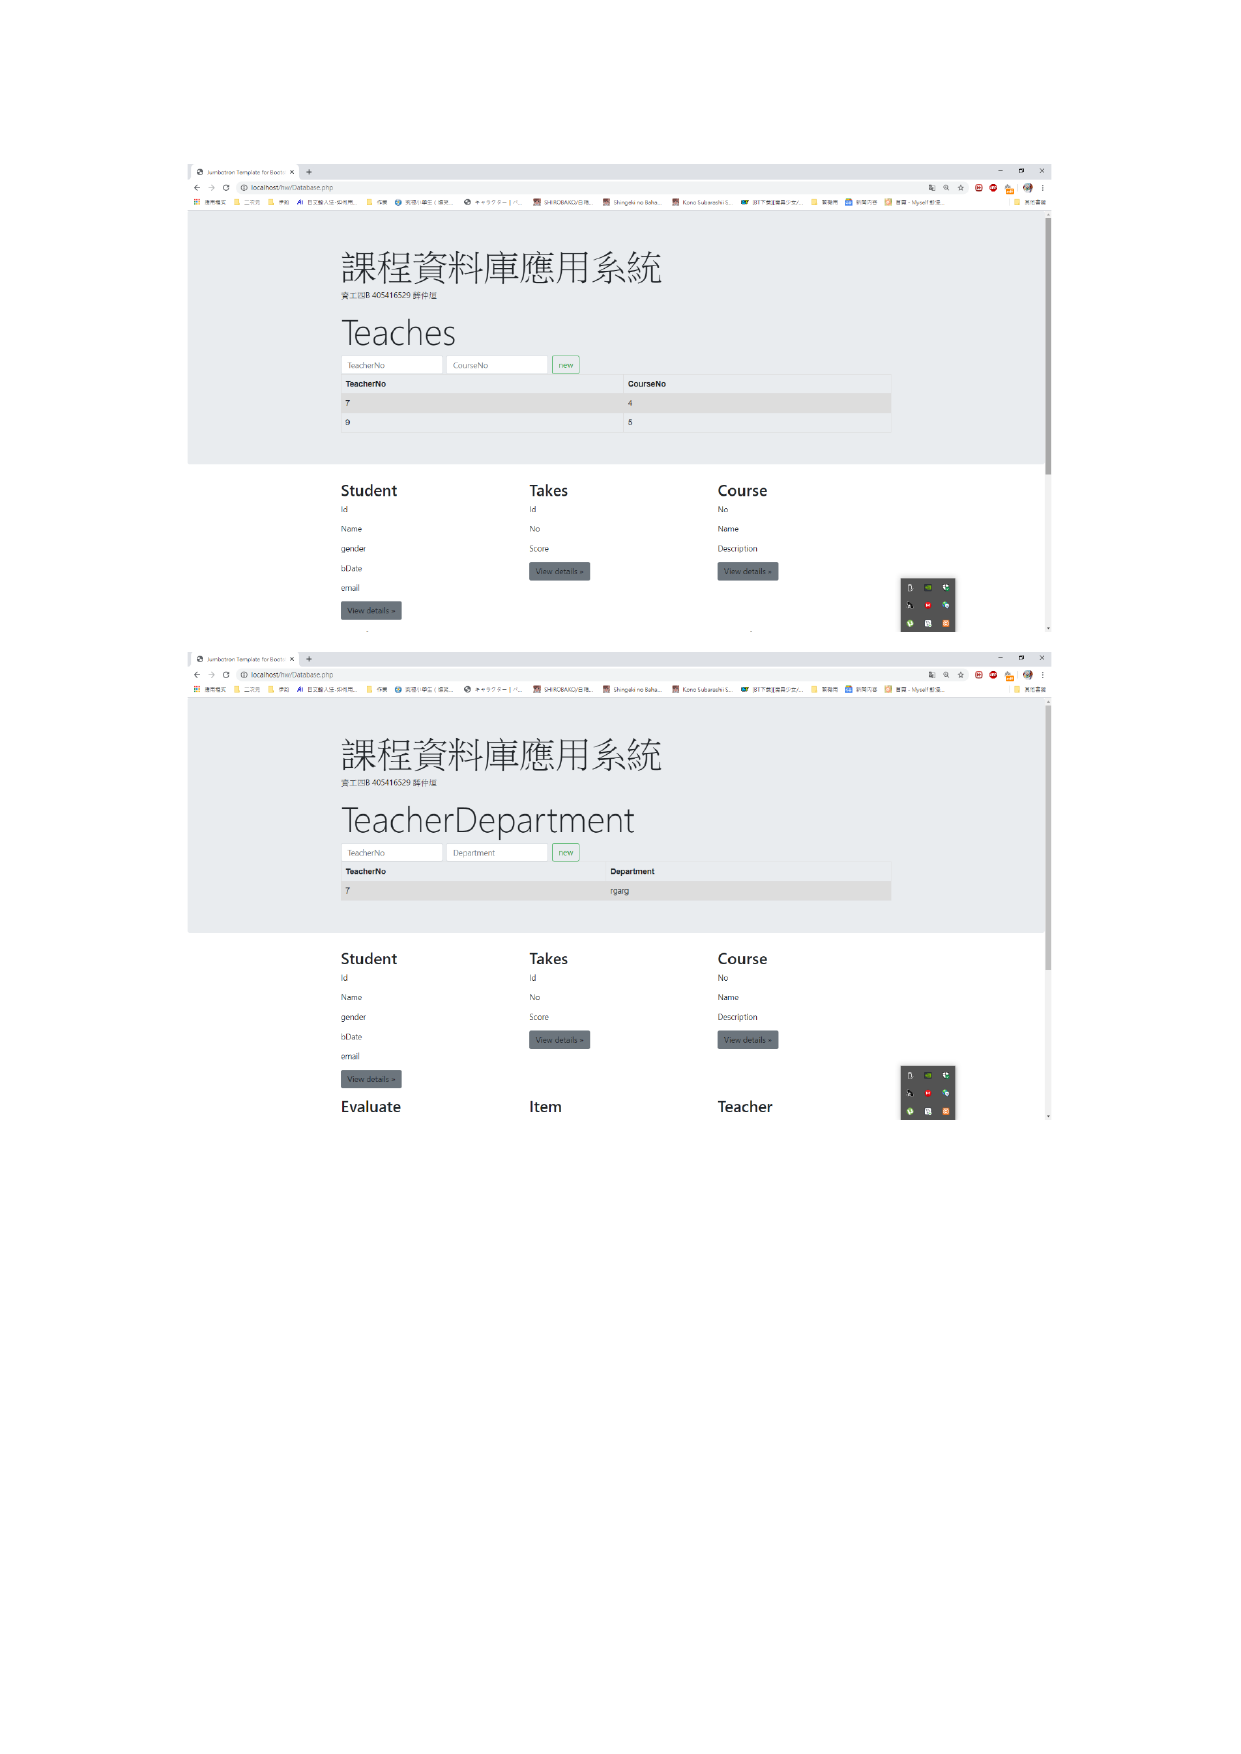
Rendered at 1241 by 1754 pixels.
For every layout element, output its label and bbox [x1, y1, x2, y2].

picture [187, 164, 1052, 632]
picture [187, 652, 1052, 1120]
